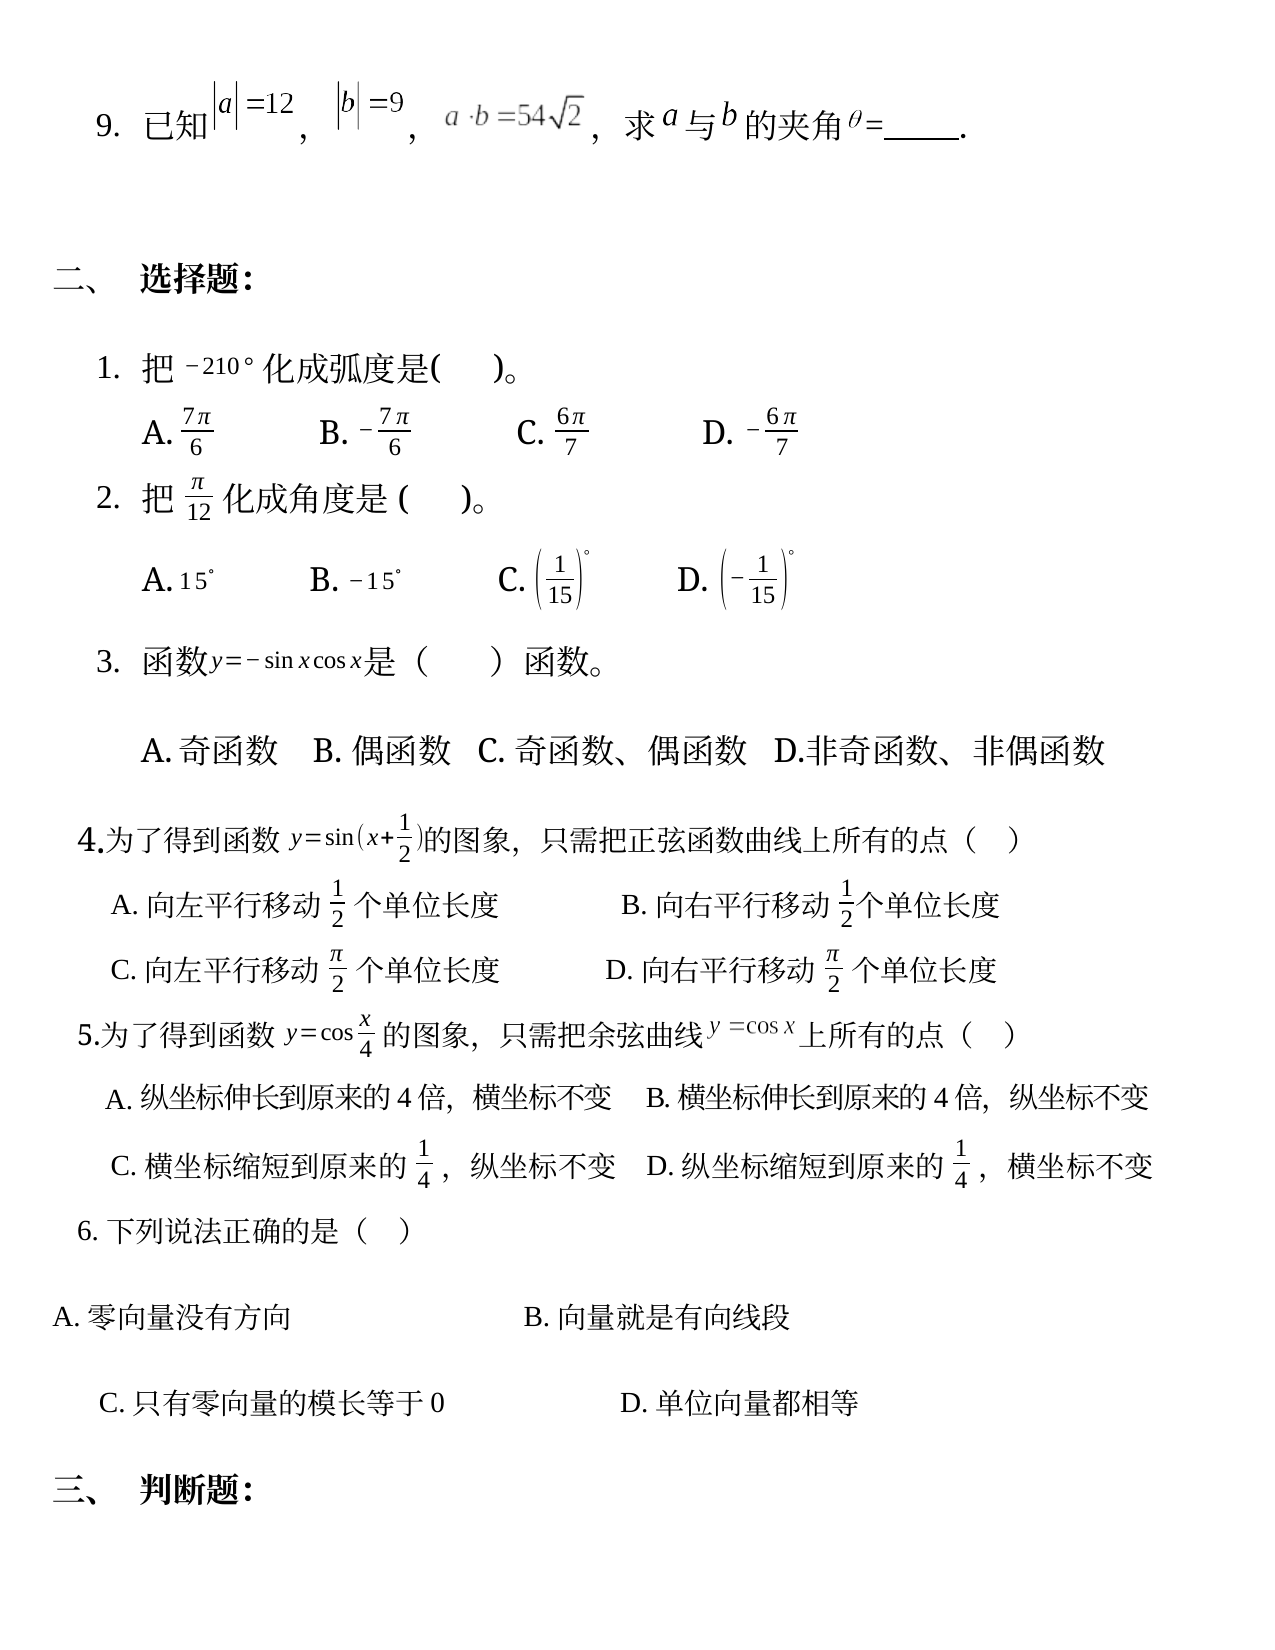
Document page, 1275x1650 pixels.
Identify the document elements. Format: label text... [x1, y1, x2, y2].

list A. 向左平行移动 个单位长度 B. 向右平行移动 个单位长度 [52, 871, 1275, 936]
list 已知，，，求与的夹角= ． [96, 75, 1275, 173]
list 判断题： [52, 1456, 1275, 1521]
list 6. 下列说法正确的是（ ） [52, 1197, 1275, 1262]
list 把 化成弧度是( )。 [96, 334, 1275, 399]
list B. C. D. [142, 399, 1275, 464]
list C. 横坐标缩短到原来的 ，纵坐标不变 D. 纵坐标缩短到原来的 ，横坐标不变 [52, 1132, 1275, 1197]
list 把 化成角度是 ( )。 [96, 464, 1275, 529]
list B. C. D. [142, 529, 1275, 627]
list 函数是（ ）函数。 [96, 627, 1275, 693]
list 选择题： [52, 245, 1275, 310]
list 奇函数 B. 偶函数 C. 奇函数、偶函数 D.非奇函数、非偶函数 [141, 717, 1275, 782]
list 5.为了得到函数 的图象，只需把余弦曲线上所有的点（ ） [52, 1001, 1275, 1067]
list 4.为了得到函数 的图象，只需把正弦函数曲线上所有的点（ ） [52, 806, 1275, 871]
list 零向量没有方向 B. 向量就是有向线段 [52, 1283, 1275, 1348]
list 纵坐标伸长到原来的4倍，横坐标不变 B. 横坐标伸长到原来的4倍，纵坐标不变 [52, 1067, 1275, 1132]
text C. 向左平行移动 个单位长度 D. 向右平行移动 个单位长度 [52, 936, 1275, 1001]
list C. 只有零向量的模长等于0 D. 单位向量都相等 [99, 1369, 1275, 1434]
